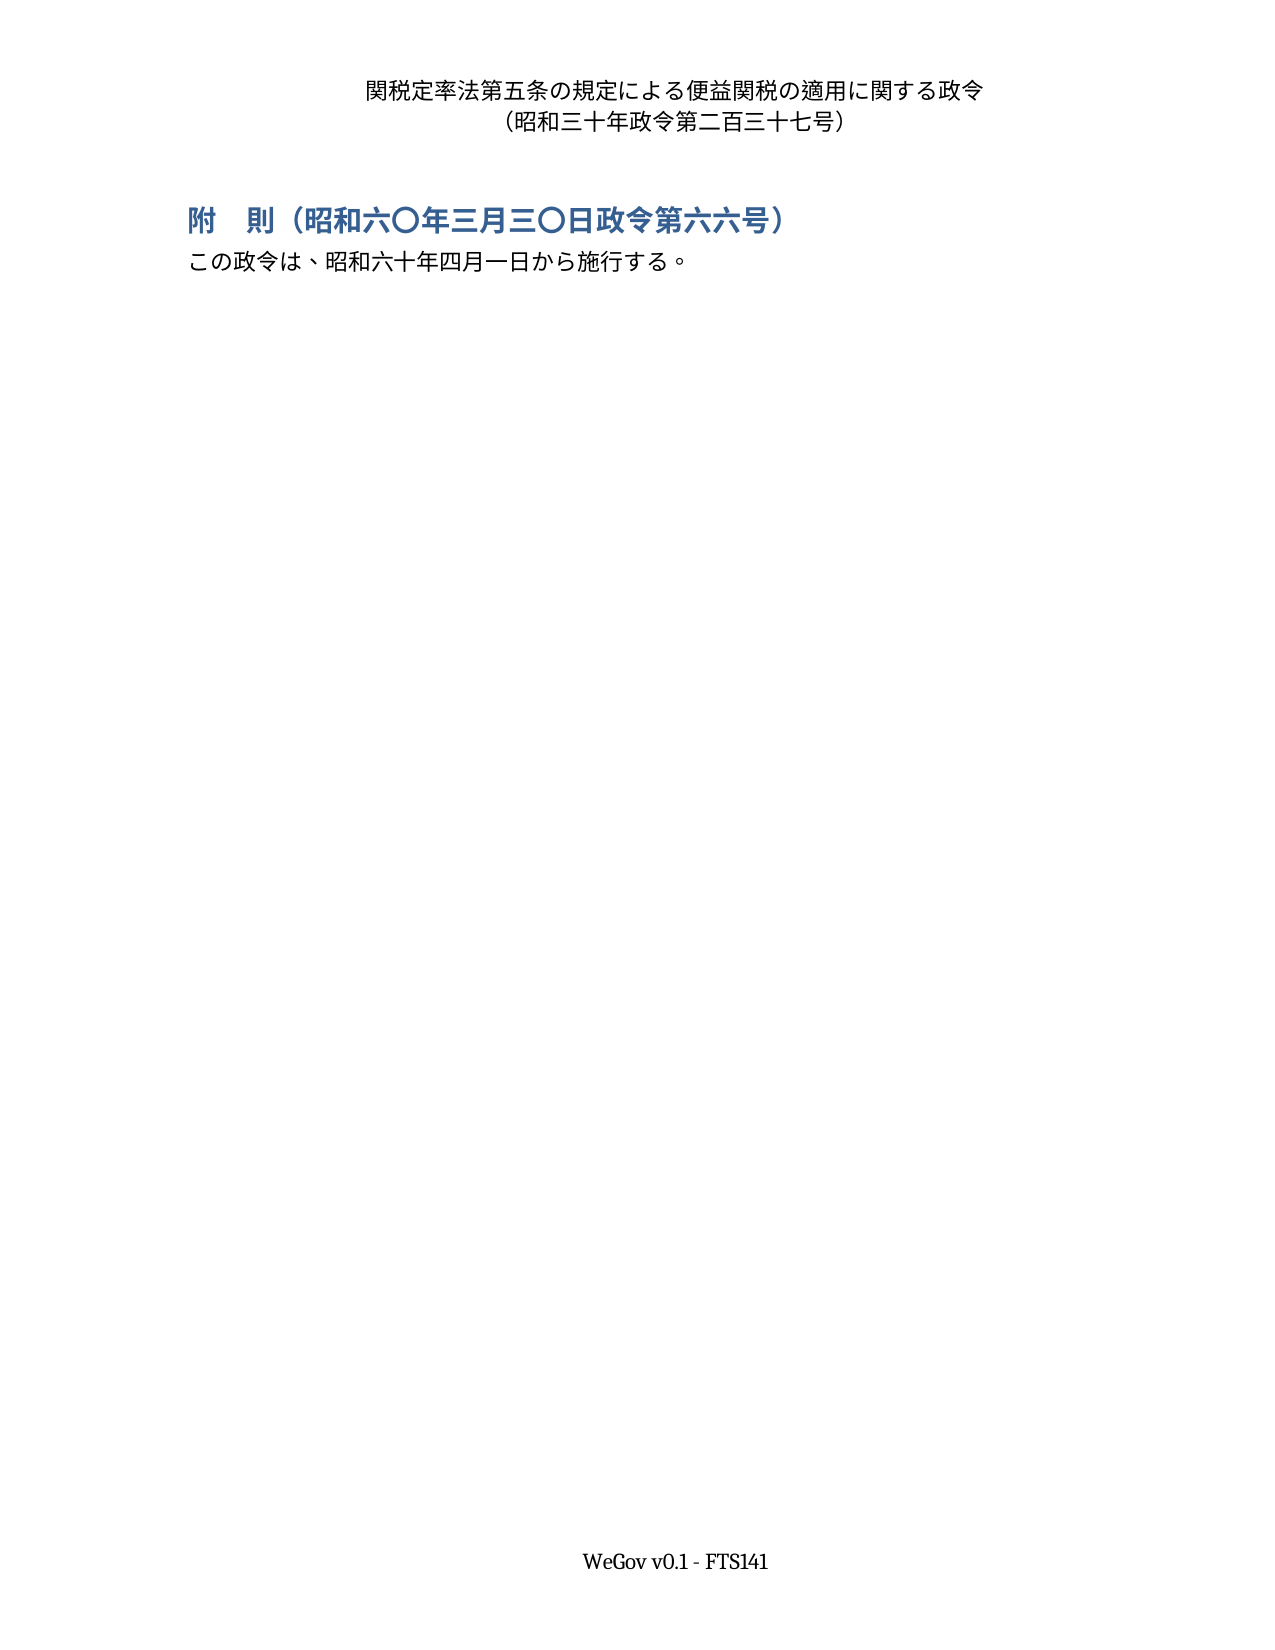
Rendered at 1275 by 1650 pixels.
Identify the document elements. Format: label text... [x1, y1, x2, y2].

subtitle 附 則（昭和六〇年三月三〇日政令第六六号） [187, 200, 1087, 240]
text この政令は、昭和六十年四月一日から施行する。 [187, 246, 1087, 277]
